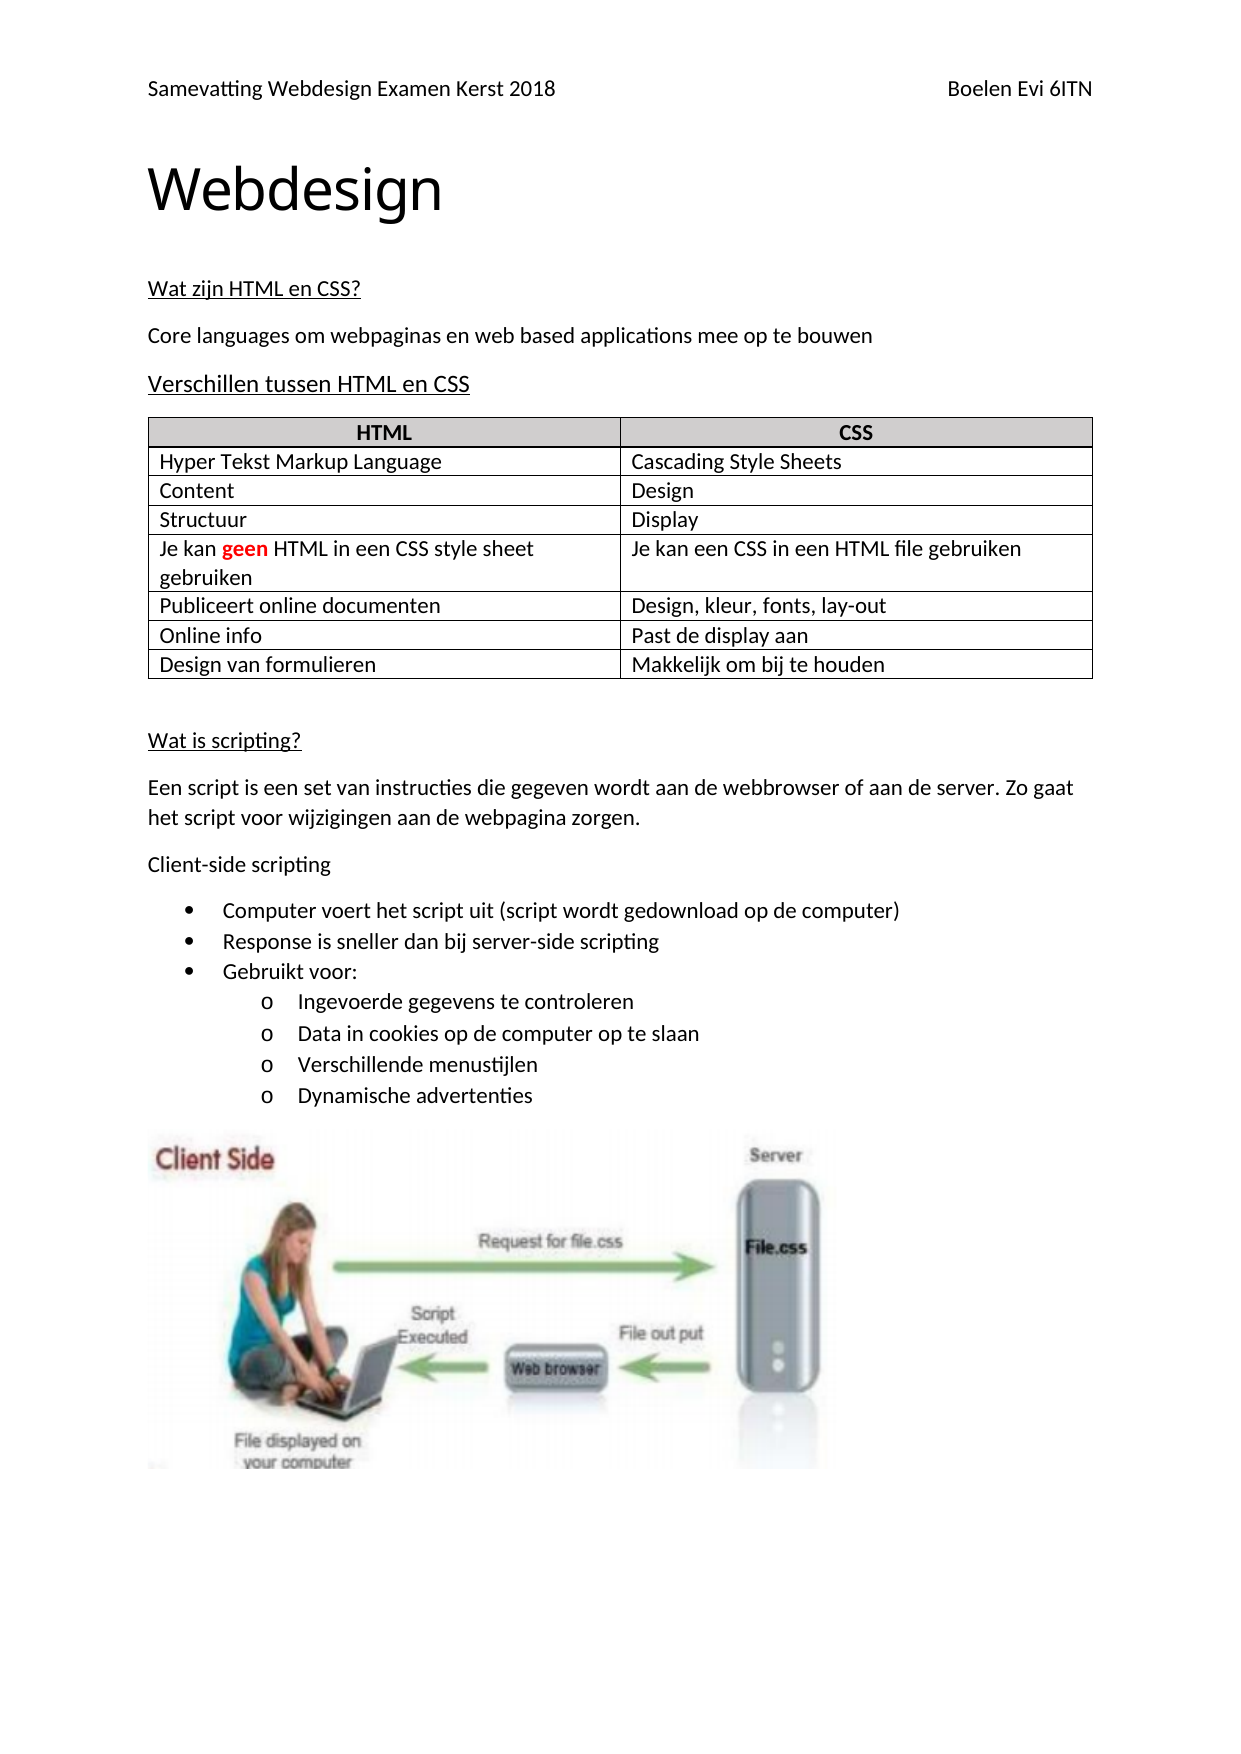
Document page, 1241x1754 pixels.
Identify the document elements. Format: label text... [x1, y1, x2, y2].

table_cell Design [621, 476, 1092, 504]
text Een script is een set van instructies die gegeven wordt aan de webbrowser of aan de server. Zo gaat het script voor wijzigingen aan de webpagina zorgen. [148, 773, 1093, 831]
list Ingevoerde gegevens te controleren [260, 987, 1093, 1016]
table_cell Display [621, 506, 1092, 533]
table_cell Content [149, 476, 620, 504]
table_cell Je kan een CSS in een HTML file gebruiken [621, 535, 1092, 591]
table_cell Cascading Style Sheets [621, 448, 1092, 475]
list Gebruikt voor: [185, 957, 1093, 985]
list Dynamische advertenties [260, 1082, 1093, 1111]
title Webdesign [148, 148, 1093, 227]
table_cell Past de display aan [621, 621, 1092, 649]
list Data in cookies op de computer op te slaan [260, 1019, 1093, 1048]
table_cell Online info [149, 621, 620, 649]
picture [147, 1129, 837, 1469]
table_cell Structuur [149, 506, 620, 533]
table_cell Design, kleur, fonts, lay-out [621, 592, 1092, 620]
table_cell Design van formulieren [149, 650, 620, 678]
list Response is sneller dan bij server-side scripting [185, 927, 1093, 955]
text Wat is scripting? [148, 726, 1093, 754]
table_header HTML [149, 418, 620, 446]
text Wat zijn HTML en CSS? [148, 274, 1093, 302]
list Computer voert het script uit (script wordt gedownload op de computer) [185, 897, 1093, 924]
table_cell Je kan geen HTML in een CSS style sheet gebruiken [149, 535, 620, 591]
list Verschillende menustijlen [260, 1050, 1093, 1079]
table_header CSS [621, 418, 1092, 446]
text Core languages om webpaginas en web based applications mee op te bouwen [148, 321, 1093, 349]
table_cell Publiceert online documenten [149, 592, 620, 620]
text Verschillen tussen HTML en CSS [148, 368, 1093, 398]
table_cell Hyper Tekst Markup Language [149, 448, 620, 475]
text Client-side scripting [148, 850, 1093, 878]
table_cell Makkelijk om bij te houden [621, 650, 1092, 678]
